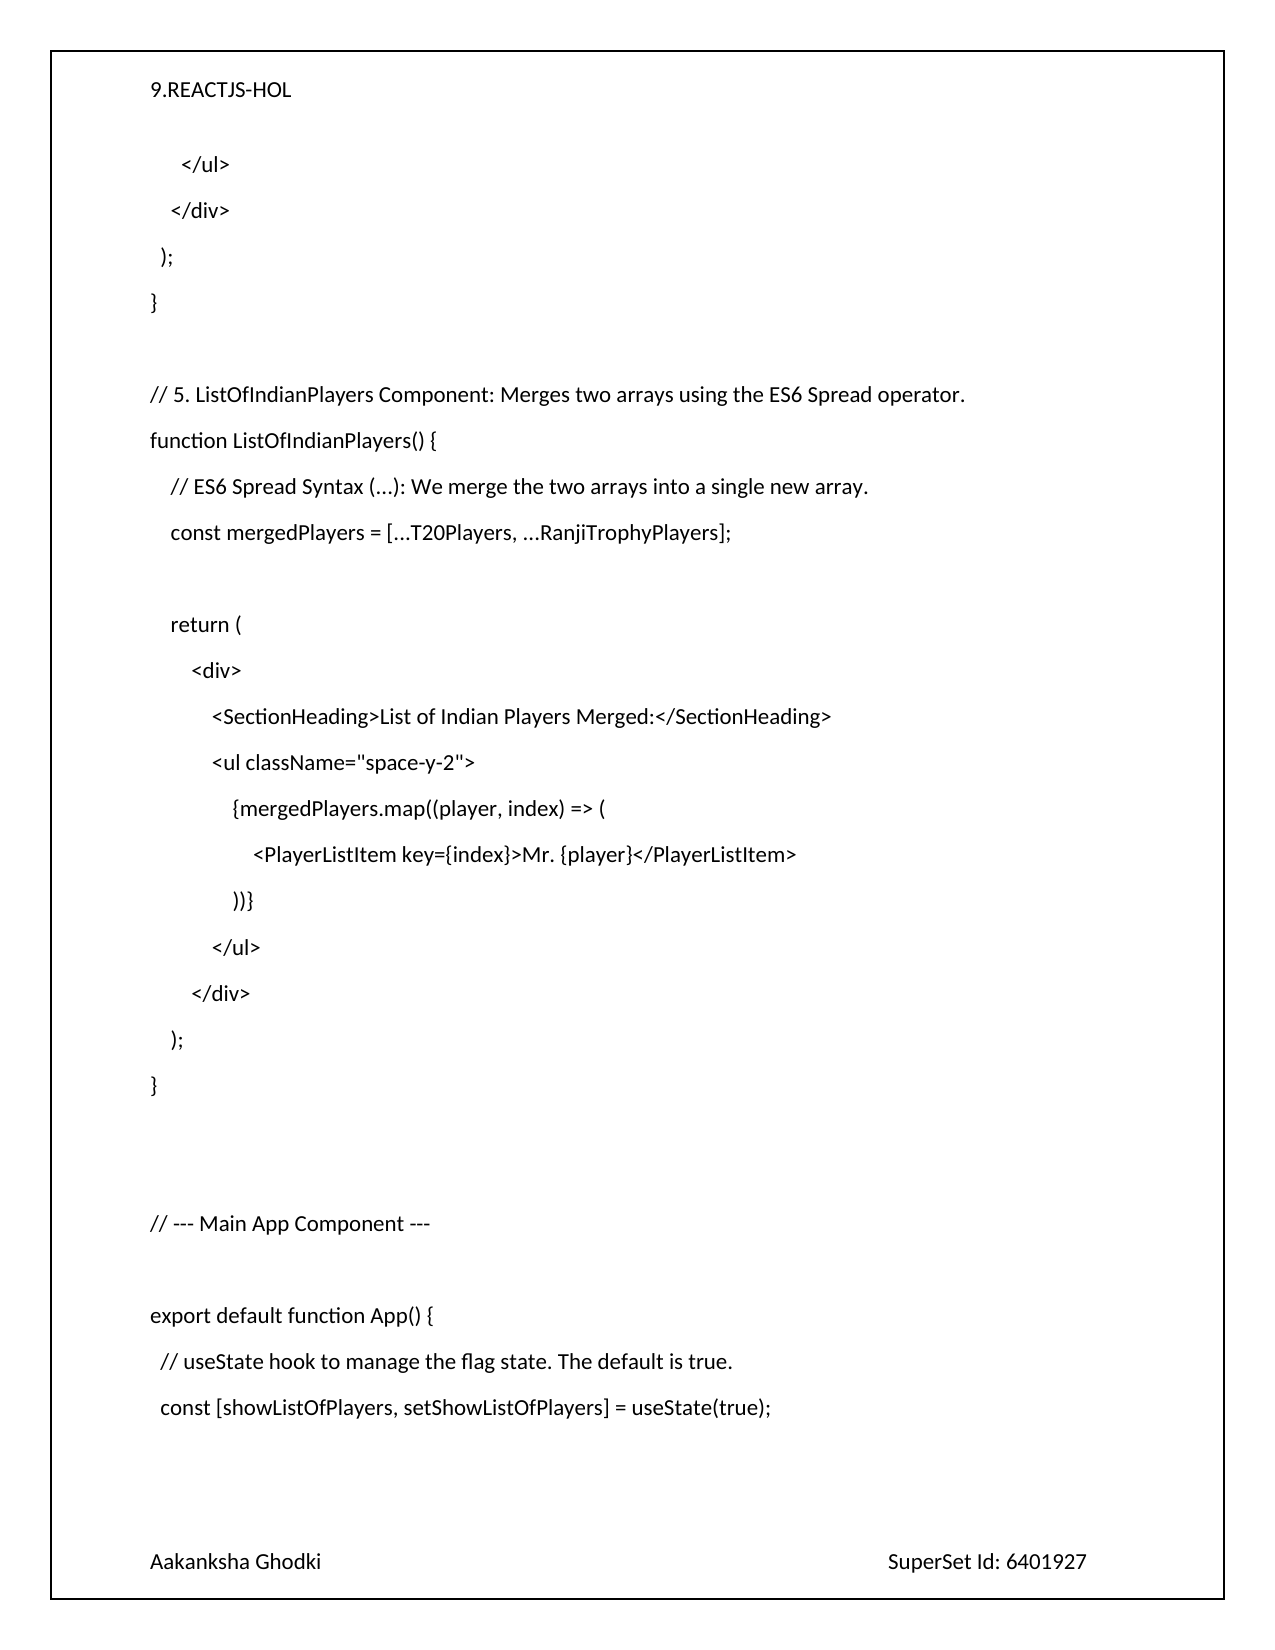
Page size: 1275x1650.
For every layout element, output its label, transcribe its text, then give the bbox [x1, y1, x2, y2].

text </ul> [150, 933, 1125, 961]
text {mergedPlayers.map((player, index) => ( [150, 794, 1125, 823]
text </ul> [150, 150, 1125, 178]
text export default function App() { [150, 1301, 1125, 1329]
text <SectionHeading>List of Indian Players Merged:</SectionHeading> [150, 702, 1125, 731]
text // ES6 Spread Syntax (...): We merge the two arrays into a single new array. [150, 472, 1125, 500]
text } [150, 1071, 1125, 1099]
text // useState hook to manage the flag state. The default is true. [150, 1347, 1125, 1375]
text </div> [150, 196, 1125, 224]
text return ( [150, 610, 1125, 638]
text // 5. ListOfIndianPlayers Component: Merges two arrays using the ES6 Spread operator. [150, 380, 1125, 408]
text <PlayerListItem key={index}>Mr. {player}</PlayerListItem> [150, 841, 1125, 869]
text ); [150, 1025, 1125, 1053]
text const [showListOfPlayers, setShowListOfPlayers] = useState(true); [150, 1393, 1125, 1421]
text function ListOfIndianPlayers() { [150, 426, 1125, 454]
text </div> [150, 979, 1125, 1007]
text ); [150, 242, 1125, 270]
text ))} [150, 887, 1125, 915]
text <div> [150, 656, 1125, 684]
text } [150, 288, 1125, 316]
text const mergedPlayers = [...T20Players, ...RanjiTrophyPlayers]; [150, 518, 1125, 546]
text <ul className="space-y-2"> [150, 748, 1125, 777]
text // --- Main App Component --- [150, 1209, 1125, 1237]
